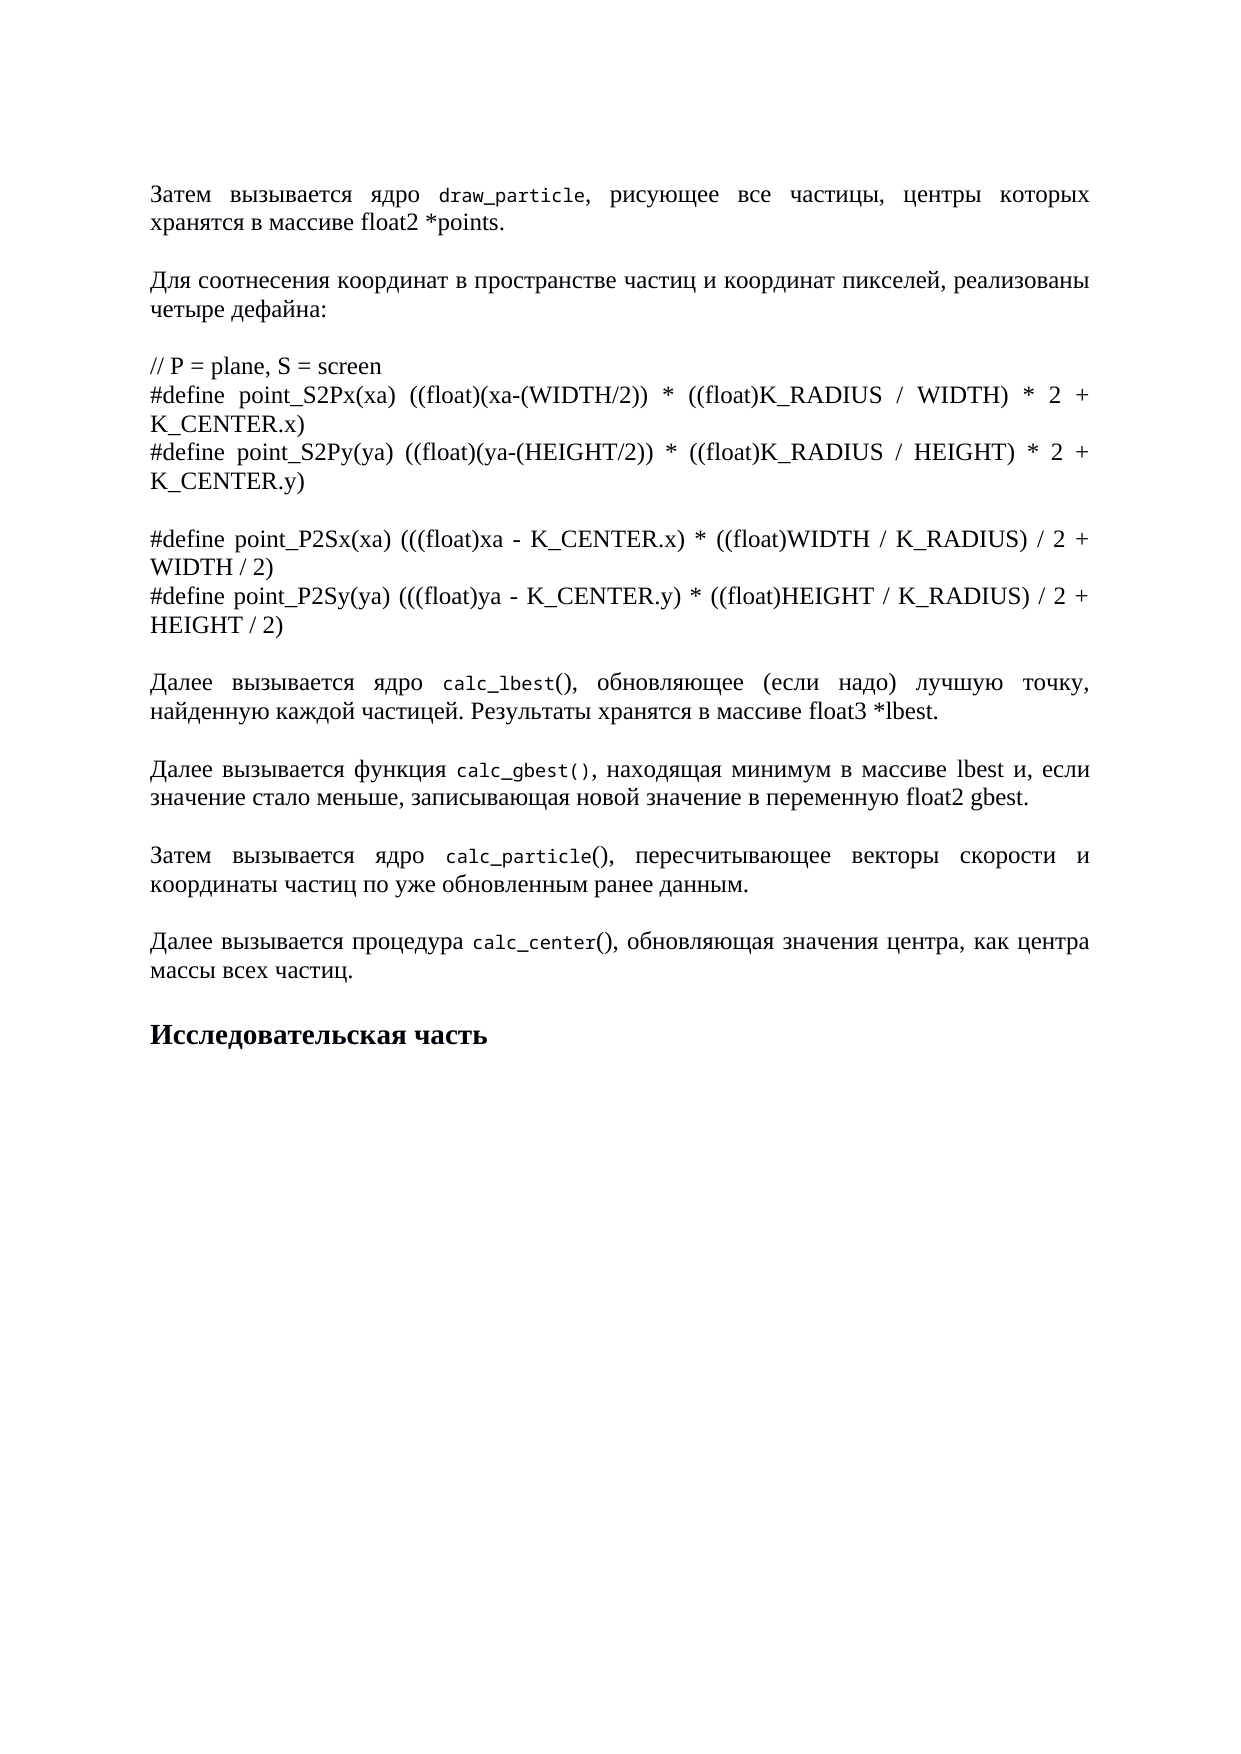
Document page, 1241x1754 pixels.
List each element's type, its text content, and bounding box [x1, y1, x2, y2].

text #define point_S2Py(ya) ((float)(ya-(HEIGHT/2)) * ((float)K_RADIUS / HEIGHT) * 2 + K_CENTER.y) [150, 437, 1090, 495]
text #define point_P2Sy(ya) (((float)ya - K_CENTER.y) * ((float)HEIGHT / K_RADIUS) / 2 + HEIGHT / 2) [150, 581, 1090, 639]
text #define point_P2Sx(xa) (((float)xa - K_CENTER.x) * ((float)WIDTH / K_RADIUS) / 2 + WIDTH / 2) [150, 524, 1090, 581]
text Затем вызывается ядро draw_particle, рисующее все частицы, центры которых хранятся в массиве float2 *points. [150, 179, 1090, 236]
text Исследовательская часть [150, 1017, 1090, 1051]
text // P = plane, S = screen [150, 351, 1090, 380]
text Далее вызывается функция calc_gbest(), находящая минимум в массиве lbest и, если значение стало меньше, записывающая новой значение в переменную float2 gbest. [150, 754, 1090, 811]
text #define point_S2Px(xa) ((float)(xa-(WIDTH/2)) * ((float)K_RADIUS / WIDTH) * 2 + K_CENTER.x) [150, 380, 1090, 437]
text Далее вызывается ядро calc_lbest(), обновляющее (если надо) лучшую точку, найденную каждой частицей. Результаты хранятся в массиве float3 *lbest. [150, 667, 1090, 725]
text Далее вызывается процедура calc_center(), обновляющая значения центра, как центра массы всех частиц. [150, 926, 1090, 984]
text Для соотнесения координат в пространстве частиц и координат пикселей, реализованы четыре дефайна: [150, 265, 1090, 322]
text Затем вызывается ядро calc_particle(), пересчитывающее векторы скорости и координаты частиц по уже обновленным ранее данным. [150, 840, 1090, 897]
